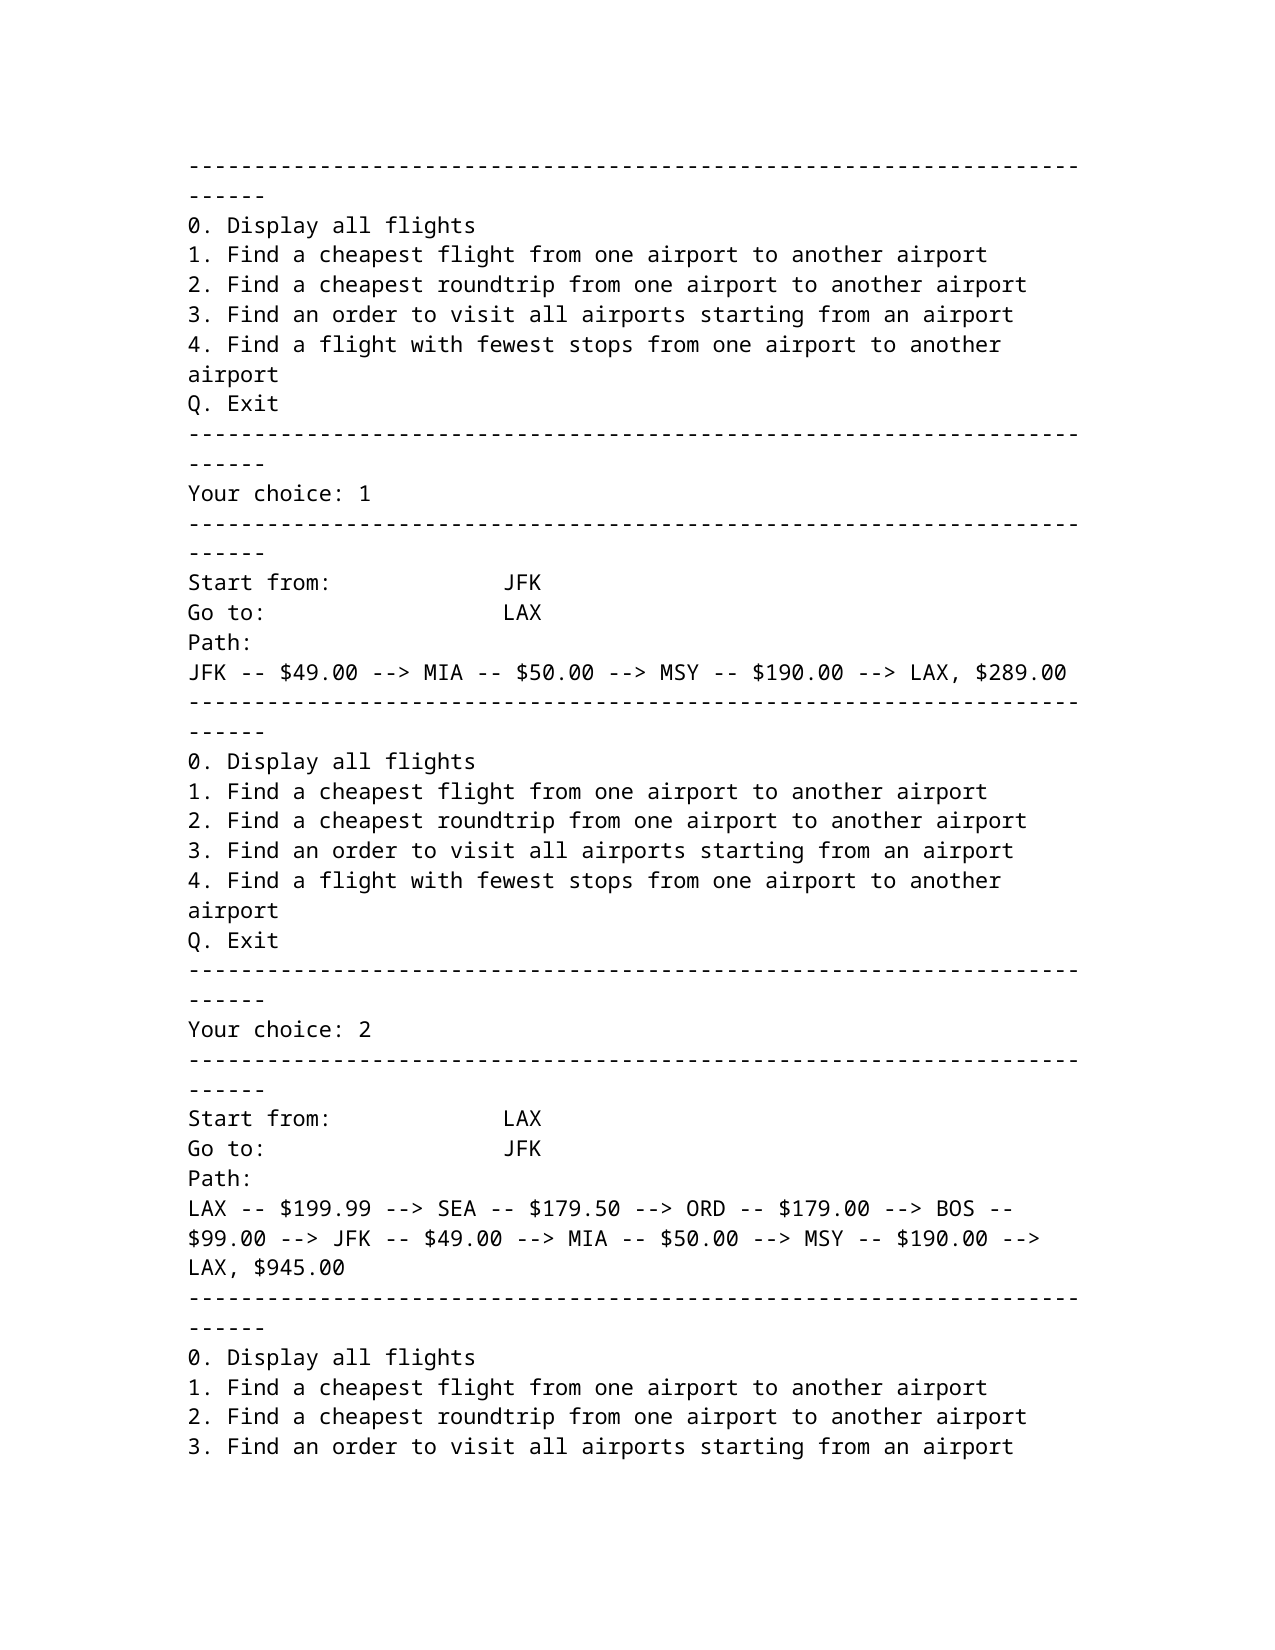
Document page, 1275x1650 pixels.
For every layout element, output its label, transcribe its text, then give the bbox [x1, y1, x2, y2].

text Q. Exit [187, 924, 1087, 954]
text JFK -- $49.00 --> MIA -- $50.00 --> MSY -- $190.00 --> LAX, $289.00 [187, 656, 1087, 686]
text 3. Find an order to visit all airports starting from an airport [187, 1431, 1087, 1461]
text -------------------------------------------------------------------------- [187, 1044, 1087, 1103]
text -------------------------------------------------------------------------- [187, 954, 1087, 1014]
text 0. Display all flights [187, 746, 1087, 776]
text Your choice: 2 [187, 1014, 1087, 1044]
text 2. Find a cheapest roundtrip from one airport to another airport [187, 805, 1087, 835]
text 1. Find a cheapest flight from one airport to another airport [187, 239, 1087, 269]
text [187, 150, 1087, 209]
text -------------------------------------------------------------------------- [187, 507, 1087, 567]
text 1. Find a cheapest flight from one airport to another airport [187, 776, 1087, 805]
text 2. Find a cheapest roundtrip from one airport to another airport [187, 269, 1087, 299]
text Your choice: 1 [187, 478, 1087, 507]
text 0. Display all flights [187, 209, 1087, 239]
text 3. Find an order to visit all airports starting from an airport [187, 299, 1087, 329]
text LAX -- $199.99 --> SEA -- $179.50 --> ORD -- $179.00 --> BOS -- $99.00 --> JFK -- $49.00 --> MIA -- $50.00 --> MSY -- $190.00 --> LAX, $945.00 [187, 1193, 1087, 1282]
text 2. Find a cheapest roundtrip from one airport to another airport [187, 1401, 1087, 1431]
text Start from: JFK [187, 567, 1087, 597]
text 1. Find a cheapest flight from one airport to another airport [187, 1371, 1087, 1401]
text -------------------------------------------------------------------------- [187, 1282, 1087, 1342]
text Start from: LAX [187, 1103, 1087, 1133]
text Go to: JFK [187, 1133, 1087, 1163]
text Go to: LAX [187, 597, 1087, 627]
text Q. Exit [187, 388, 1087, 418]
text 3. Find an order to visit all airports starting from an airport [187, 835, 1087, 865]
text Path: [187, 1163, 1087, 1193]
text Path: [187, 627, 1087, 656]
text 0. Display all flights [187, 1342, 1087, 1371]
text 4. Find a flight with fewest stops from one airport to another airport [187, 865, 1087, 924]
text -------------------------------------------------------------------------- [187, 418, 1087, 478]
text 4. Find a flight with fewest stops from one airport to another airport [187, 329, 1087, 388]
text -------------------------------------------------------------------------- [187, 686, 1087, 746]
